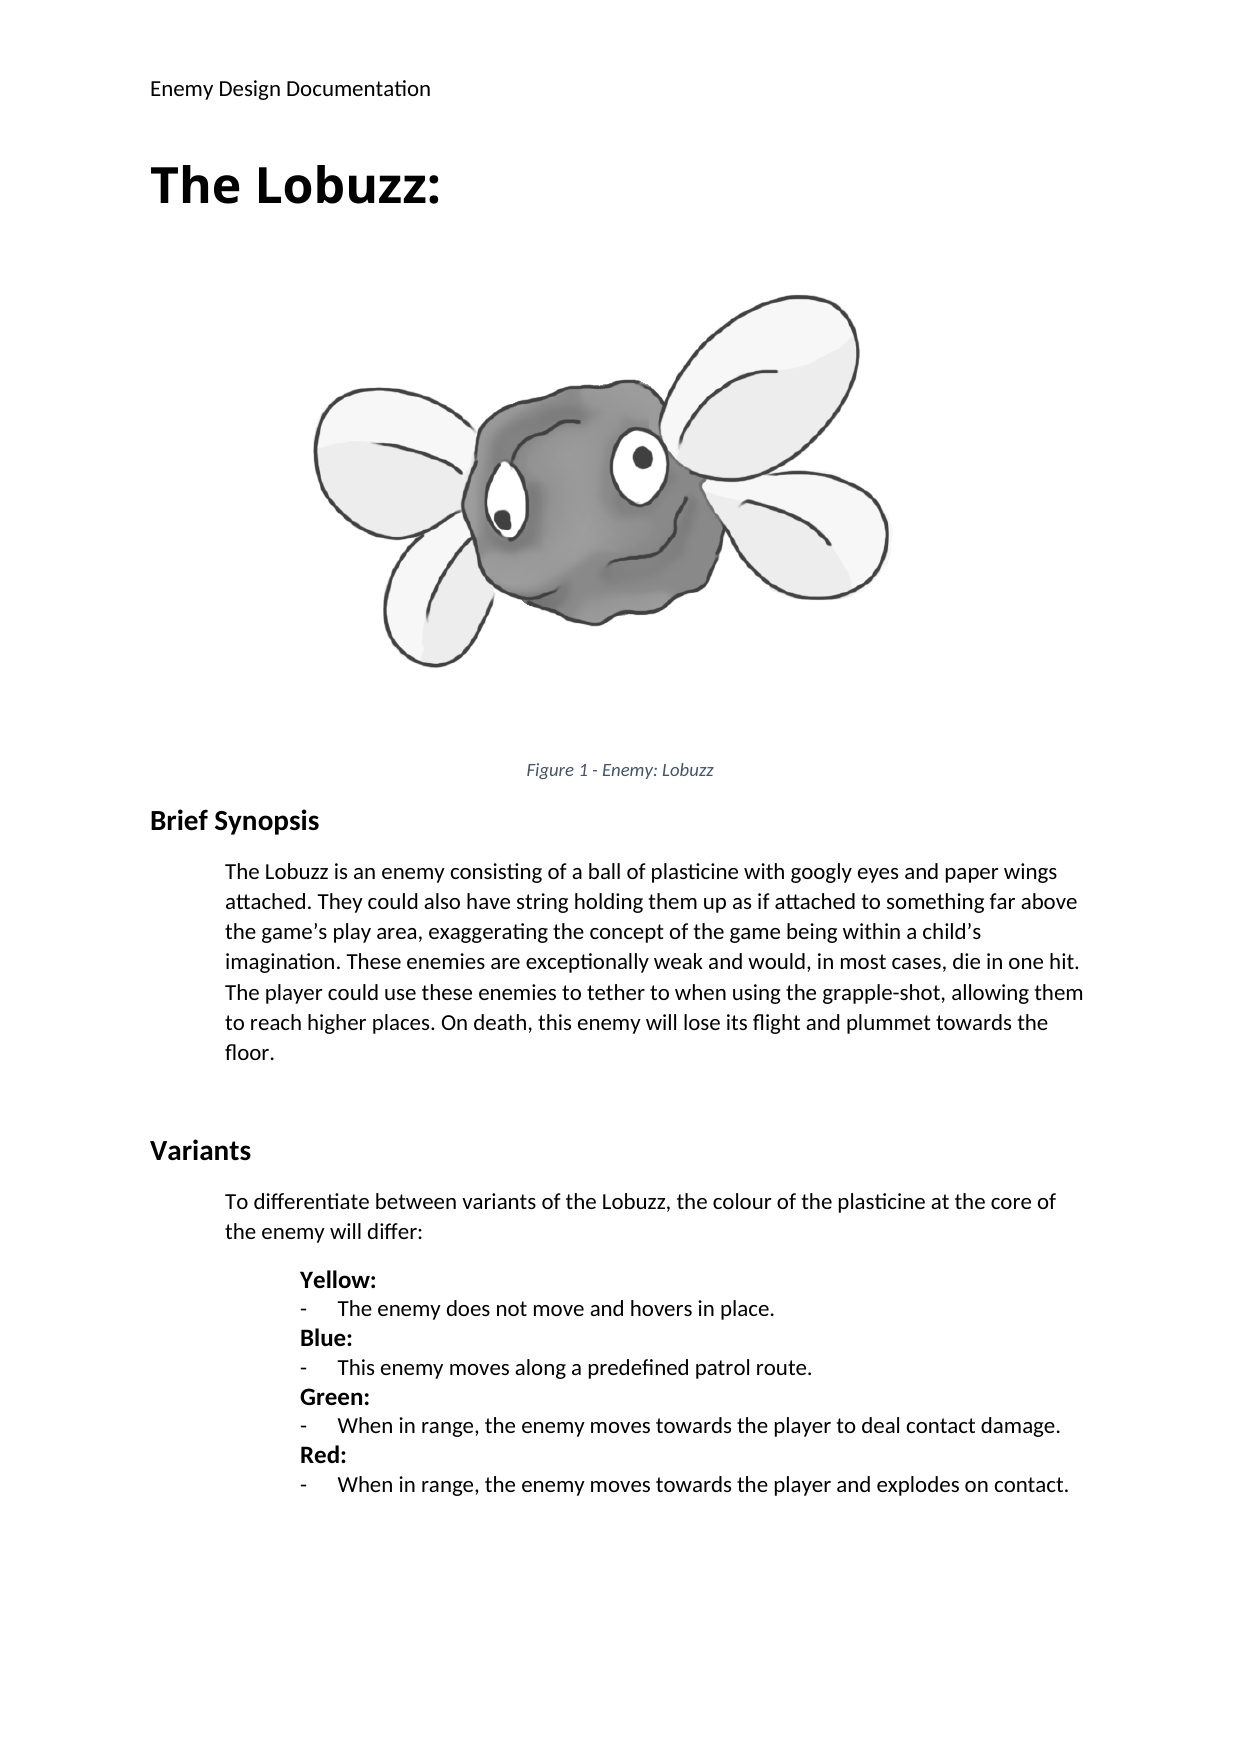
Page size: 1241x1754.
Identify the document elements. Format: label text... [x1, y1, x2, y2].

text Variants [150, 1132, 1090, 1167]
text Yellow: [225, 1264, 1090, 1294]
text The Lobuzz is an enemy consisting of a ball of plasticine with googly eyes and paper wings attached. They could also have string holding them up as if attached to something far above the game’s play area, exaggerating the concept of the game being within a child’s imagination. These enemies are exceptionally weak and would, in most cases, die in one hit. The player could use these enemies to tether to when using the grapple-shot, allowing them to reach higher places. On death, this enemy will lose its flight and plummet towards the floor. [225, 857, 1090, 1066]
text Blue: [300, 1322, 1090, 1353]
text Red: [300, 1439, 1090, 1470]
list When in range, the enemy moves towards the player and explodes on contact. [300, 1470, 1090, 1498]
text Green: [225, 1381, 1090, 1412]
picture [265, 240, 975, 738]
list This enemy moves along a predefined patrol route. [300, 1353, 1090, 1381]
text The Lobuzz: [150, 150, 1090, 218]
text Figure 1 - Enemy: Lobuzz [150, 758, 1090, 781]
list The enemy does not move and hovers in place. [300, 1294, 1090, 1322]
text To differentiate between variants of the Lobuzz, the colour of the plasticine at the core of the enemy will differ: [225, 1187, 1090, 1245]
text Brief Synopsis [150, 802, 1090, 837]
list When in range, the enemy moves towards the player to deal contact damage. [300, 1412, 1090, 1439]
